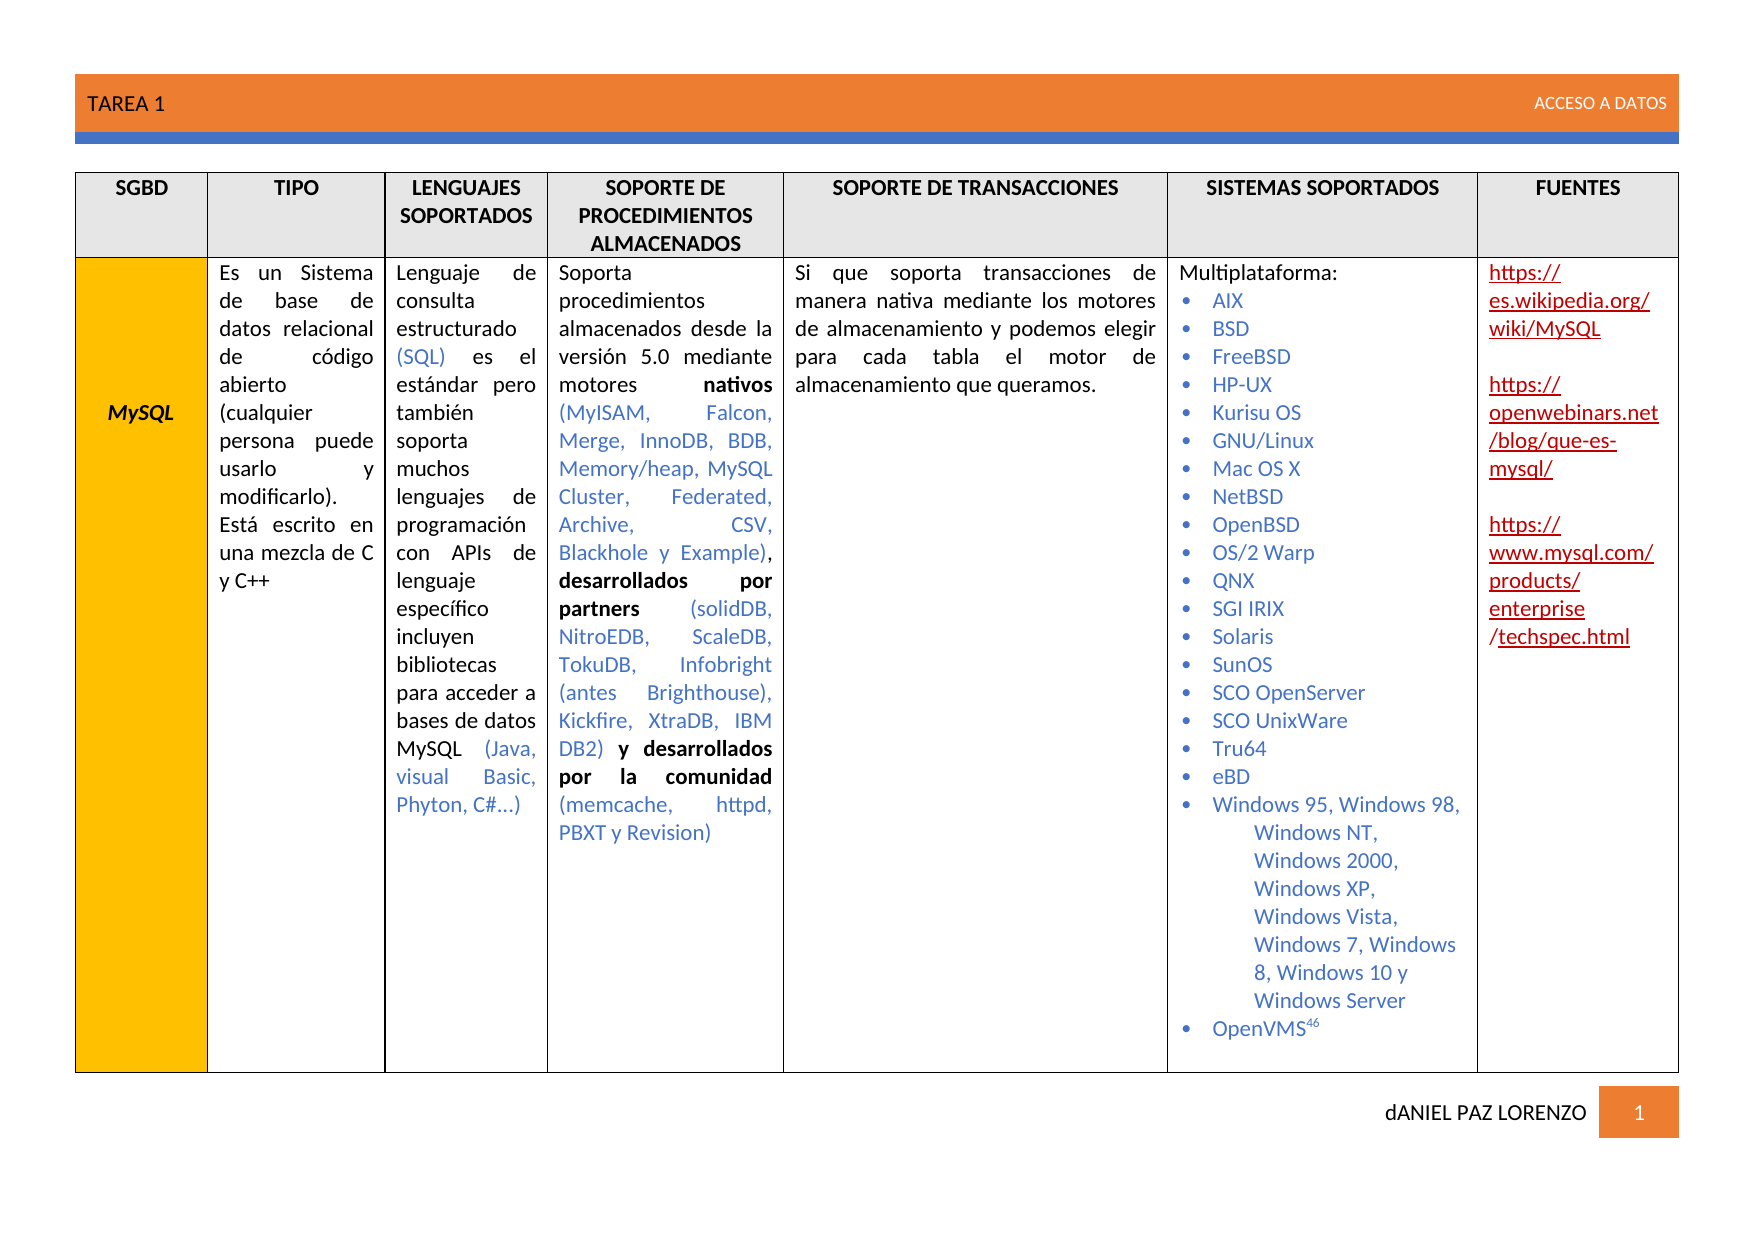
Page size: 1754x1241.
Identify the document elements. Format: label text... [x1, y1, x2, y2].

table_header FUENTES [1478, 173, 1678, 257]
table_cell https://es.wikipedia.org/wiki/MySQL https://openwebinars.net/blog/que-es-mysql/ https://www.mysql.com/products/enterprise /techspec.html [1478, 258, 1678, 1072]
table_cell Soporta procedimientos almacenados desde la versión 5.0 mediante motores nativos (MyISAM, Falcon, Merge, InnoDB, BDB, Memory/heap, MySQL Cluster, Federated, Archive, CSV, Blackhole y Example), desarrollados por partners (solidDB, NitroEDB, ScaleDB, TokuDB, Infobright (antes Brighthouse), Kickfire, XtraDB, IBM DB2) y desarrollados por la comunidad (memcache, httpd, PBXT y Revision) [548, 258, 783, 1072]
table_cell MySQL [76, 258, 207, 1072]
table_cell Multiplataforma: AIX BSD FreeBSD HP-UX Kurisu OS GNU/Linux Mac OS X NetBSD OpenBSD OS/2 Warp QNX SGI IRIX Solaris SunOS SCO OpenServer SCO UnixWare Tru64 eBD Windows 95, Windows 98, Windows NT, Windows 2000, Windows XP, Windows Vista, Windows 7, Windows 8, Windows 10 y Windows Server OpenVMS46​ [1168, 258, 1477, 1072]
table_header SOPORTE DE TRANSACCIONES [784, 173, 1167, 257]
table_header LENGUAJES SOPORTADOS [386, 173, 547, 257]
table_cell Si que soporta transacciones de manera nativa mediante los motores de almacenamiento y podemos elegir para cada tabla el motor de almacenamiento que queramos. [784, 258, 1167, 1072]
table_cell Lenguaje de consulta estructurado (SQL) es el estándar pero también soporta muchos lenguajes de programación con APIs de lenguaje específico incluyen bibliotecas para acceder a bases de datos MySQL (Java, visual Basic, Phyton, C#...) [386, 258, 547, 1072]
table_header TIPO [208, 173, 384, 257]
table_cell Es un Sistema de base de datos relacional de código abierto (cualquier persona puede usarlo y modificarlo). Está escrito en una mezcla de C y C++ [208, 258, 384, 1072]
table_header SOPORTE DE PROCEDIMIENTOS ALMACENADOS [548, 173, 783, 257]
table_header SISTEMAS SOPORTADOS [1168, 173, 1477, 257]
table_header SGBD [76, 173, 207, 257]
